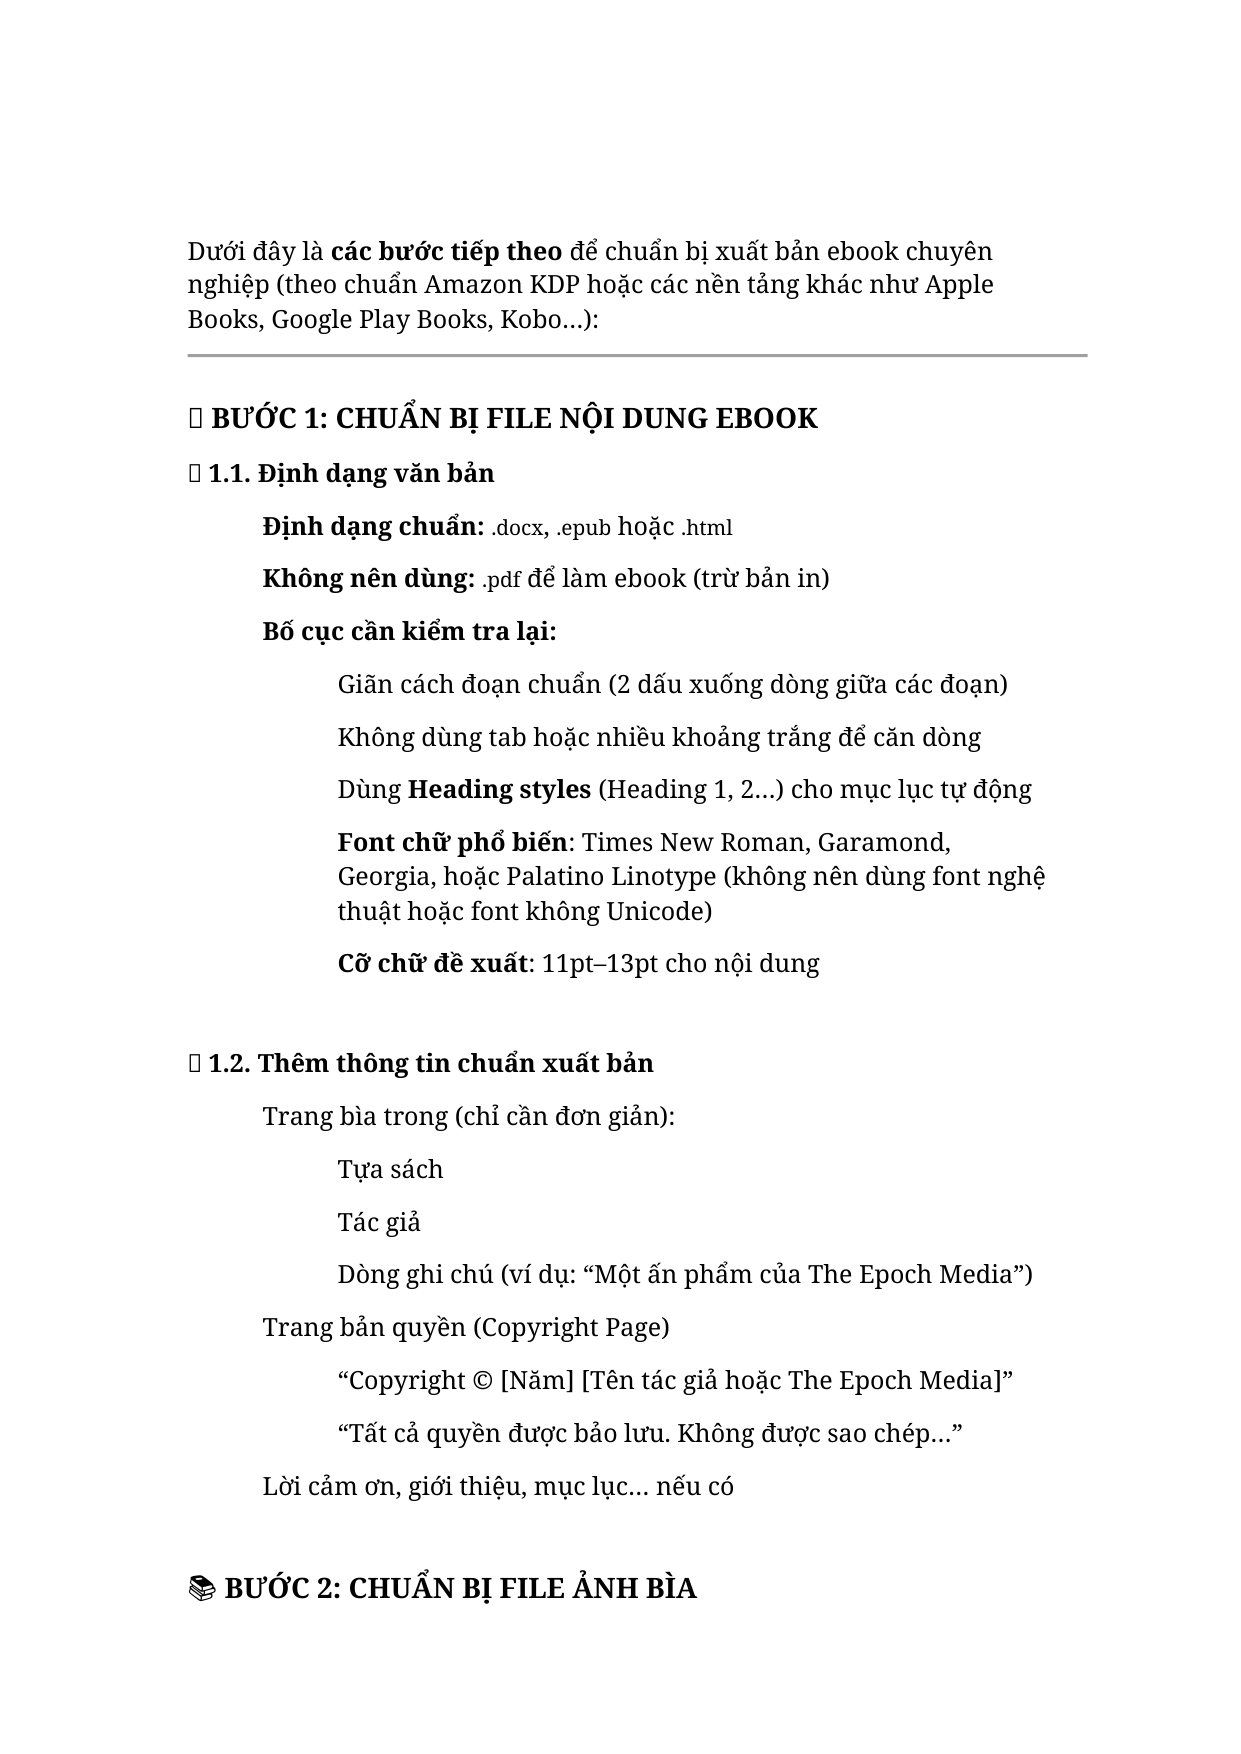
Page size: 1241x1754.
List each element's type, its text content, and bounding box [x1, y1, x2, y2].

text Không nên dùng: .pdf để làm ebook (trừ bản in) [262, 561, 1053, 595]
subtitle 📎 1.2. Thêm thông tin chuẩn xuất bản [187, 1046, 1053, 1080]
text Giãn cách đoạn chuẩn (2 dấu xuống dòng giữa các đoạn) [337, 667, 1053, 701]
text Bố cục cần kiểm tra lại: [262, 614, 1053, 648]
text Trang bìa trong (chỉ cần đơn giản): [262, 1099, 1053, 1133]
text “Copyright © [Năm] [Tên tác giả hoặc The Epoch Media]” [337, 1363, 1053, 1397]
text Định dạng chuẩn: .docx, .epub hoặc .html [262, 508, 1053, 542]
text Dưới đây là các bước tiếp theo để chuẩn bị xuất bản ebook chuyên nghiệp (theo chuẩn Amazon KDP hoặc các nền tảng khác như Apple Books, Google Play Books, Kobo…): [187, 233, 1053, 335]
text “Tất cả quyền được bảo lưu. Không được sao chép…” [337, 1416, 1053, 1450]
text Lời cảm ơn, giới thiệu, mục lục… nếu có [262, 1468, 1053, 1502]
text Tác giả [337, 1204, 1053, 1238]
text Font chữ phổ biến: Times New Roman, Garamond, Georgia, hoặc Palatino Linotype (không nên dùng font nghệ thuật hoặc font không Unicode) [337, 825, 1053, 927]
text Không dùng tab hoặc nhiều khoảng trắng để căn dòng [337, 719, 1053, 753]
text Dùng Heading styles (Heading 1, 2…) cho mục lục tự động [337, 772, 1053, 806]
subtitle 📚 BƯỚC 2: CHUẨN BỊ FILE ẢNH BÌA [187, 1568, 1053, 1607]
text Tựa sách [337, 1152, 1053, 1186]
text Cỡ chữ đề xuất: 11pt–13pt cho nội dung [337, 946, 1053, 980]
text Trang bản quyền (Copyright Page) [262, 1310, 1053, 1344]
subtitle 🧷 BƯỚC 1: CHUẨN BỊ FILE NỘI DUNG EBOOK [187, 398, 1053, 437]
text Dòng ghi chú (ví dụ: “Một ấn phẩm của The Epoch Media”) [337, 1257, 1053, 1291]
subtitle 📘 1.1. Định dạng văn bản [187, 455, 1053, 489]
